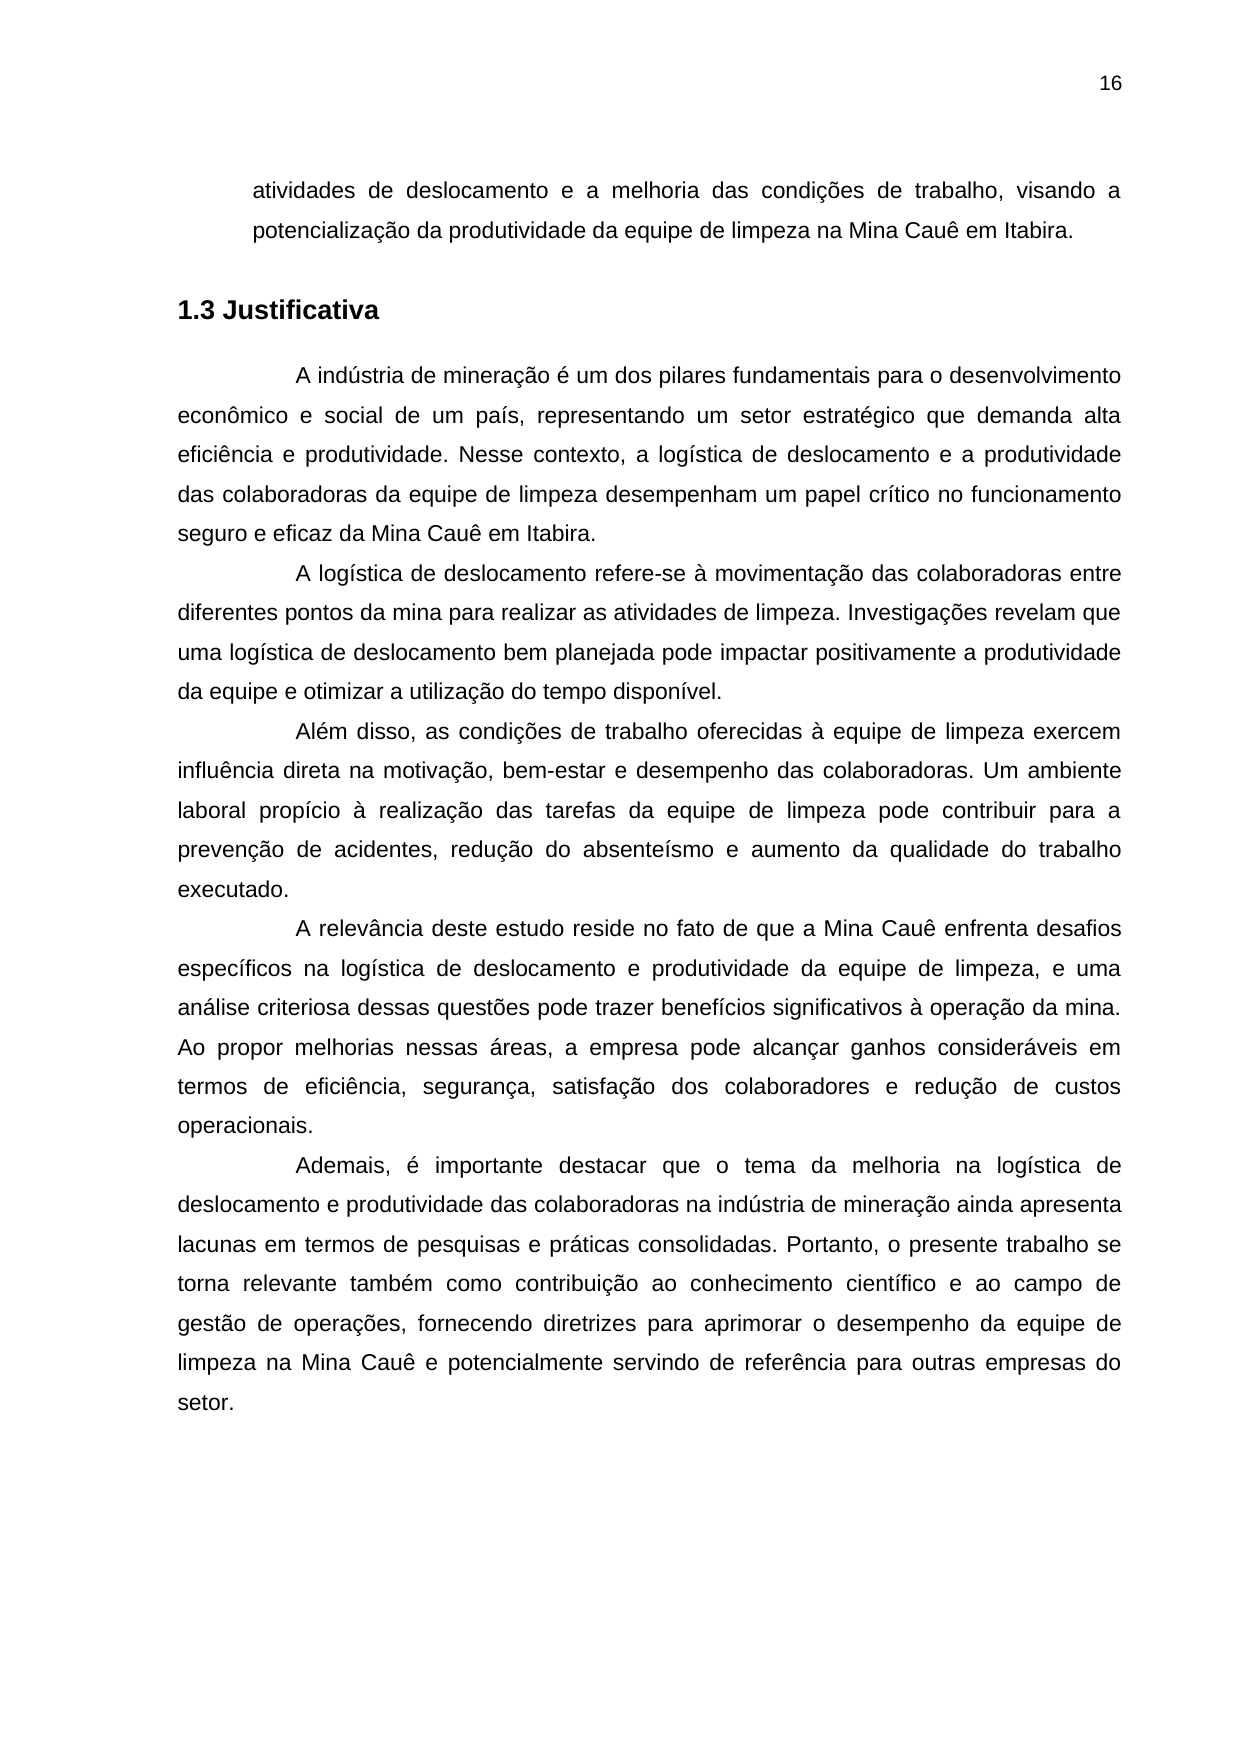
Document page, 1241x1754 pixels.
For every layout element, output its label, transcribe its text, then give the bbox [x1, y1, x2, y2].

subtitle 1.3 Justificativa [177, 294, 1122, 325]
text A relevância deste estudo reside no fato de que a Mina Cauê enfrenta desafios específicos na logística de deslocamento e produtividade da equipe de limpeza, e uma análise criteriosa dessas questões pode trazer benefícios significativos à operação da mina. Ao propor melhorias nessas áreas, a empresa pode alcançar ganhos consideráveis em termos de eficiência, segurança, satisfação dos colaboradores e redução de custos operacionais. [177, 915, 1122, 1139]
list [215, 177, 1122, 243]
text Além disso, as condições de trabalho oferecidas à equipe de limpeza exercem influência direta na motivação, bem-estar e desempenho das colaboradoras. Um ambiente laboral propício à realização das tarefas da equipe de limpeza pode contribuir para a prevenção de acidentes, redução do absenteísmo e aumento da qualidade do trabalho executado. [177, 718, 1122, 902]
text A indústria de mineração é um dos pilares fundamentais para o desenvolvimento econômico e social de um país, representando um setor estratégico que demanda alta eficiência e produtividade. Nesse contexto, a logística de deslocamento e a produtividade das colaboradoras da equipe de limpeza desempenham um papel crítico no funcionamento seguro e eficaz da Mina Cauê em Itabira. [177, 362, 1122, 547]
text A logística de deslocamento refere-se à movimentação das colaboradoras entre diferentes pontos da mina para realizar as atividades de limpeza. Investigações revelam que uma logística de deslocamento bem planejada pode impactar positivamente a produtividade da equipe e otimizar a utilização do tempo disponível. [177, 560, 1122, 704]
text Ademais, é importante destacar que o tema da melhoria na logística de deslocamento e produtividade das colaboradoras na indústria de mineração ainda apresenta lacunas em termos de pesquisas e práticas consolidadas. Portanto, o presente trabalho se torna relevante também como contribuição ao conhecimento científico e ao campo de gestão de operações, fornecendo diretrizes para aprimorar o desempenho da equipe de limpeza na Mina Cauê e potencialmente servindo de referência para outras empresas do setor. [177, 1152, 1122, 1415]
